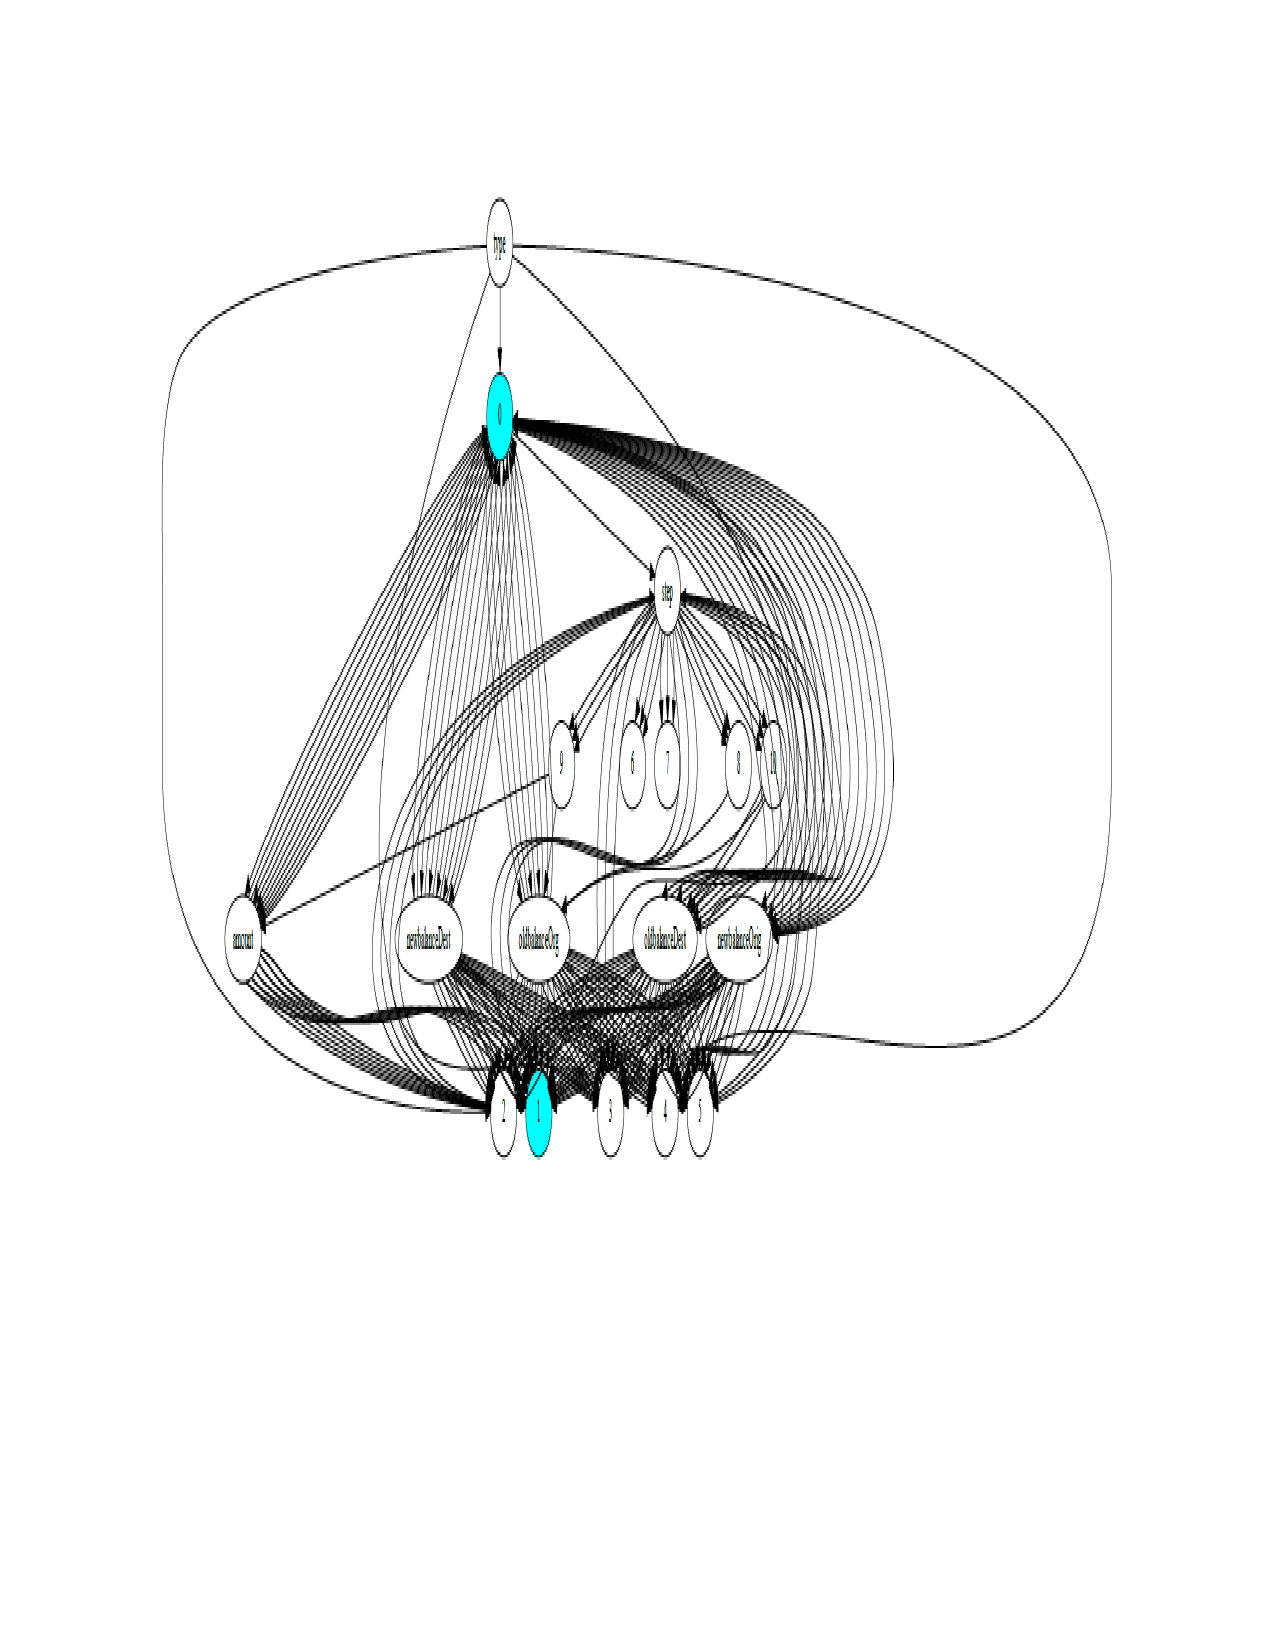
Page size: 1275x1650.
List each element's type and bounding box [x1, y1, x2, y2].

picture [150, 150, 1125, 1229]
